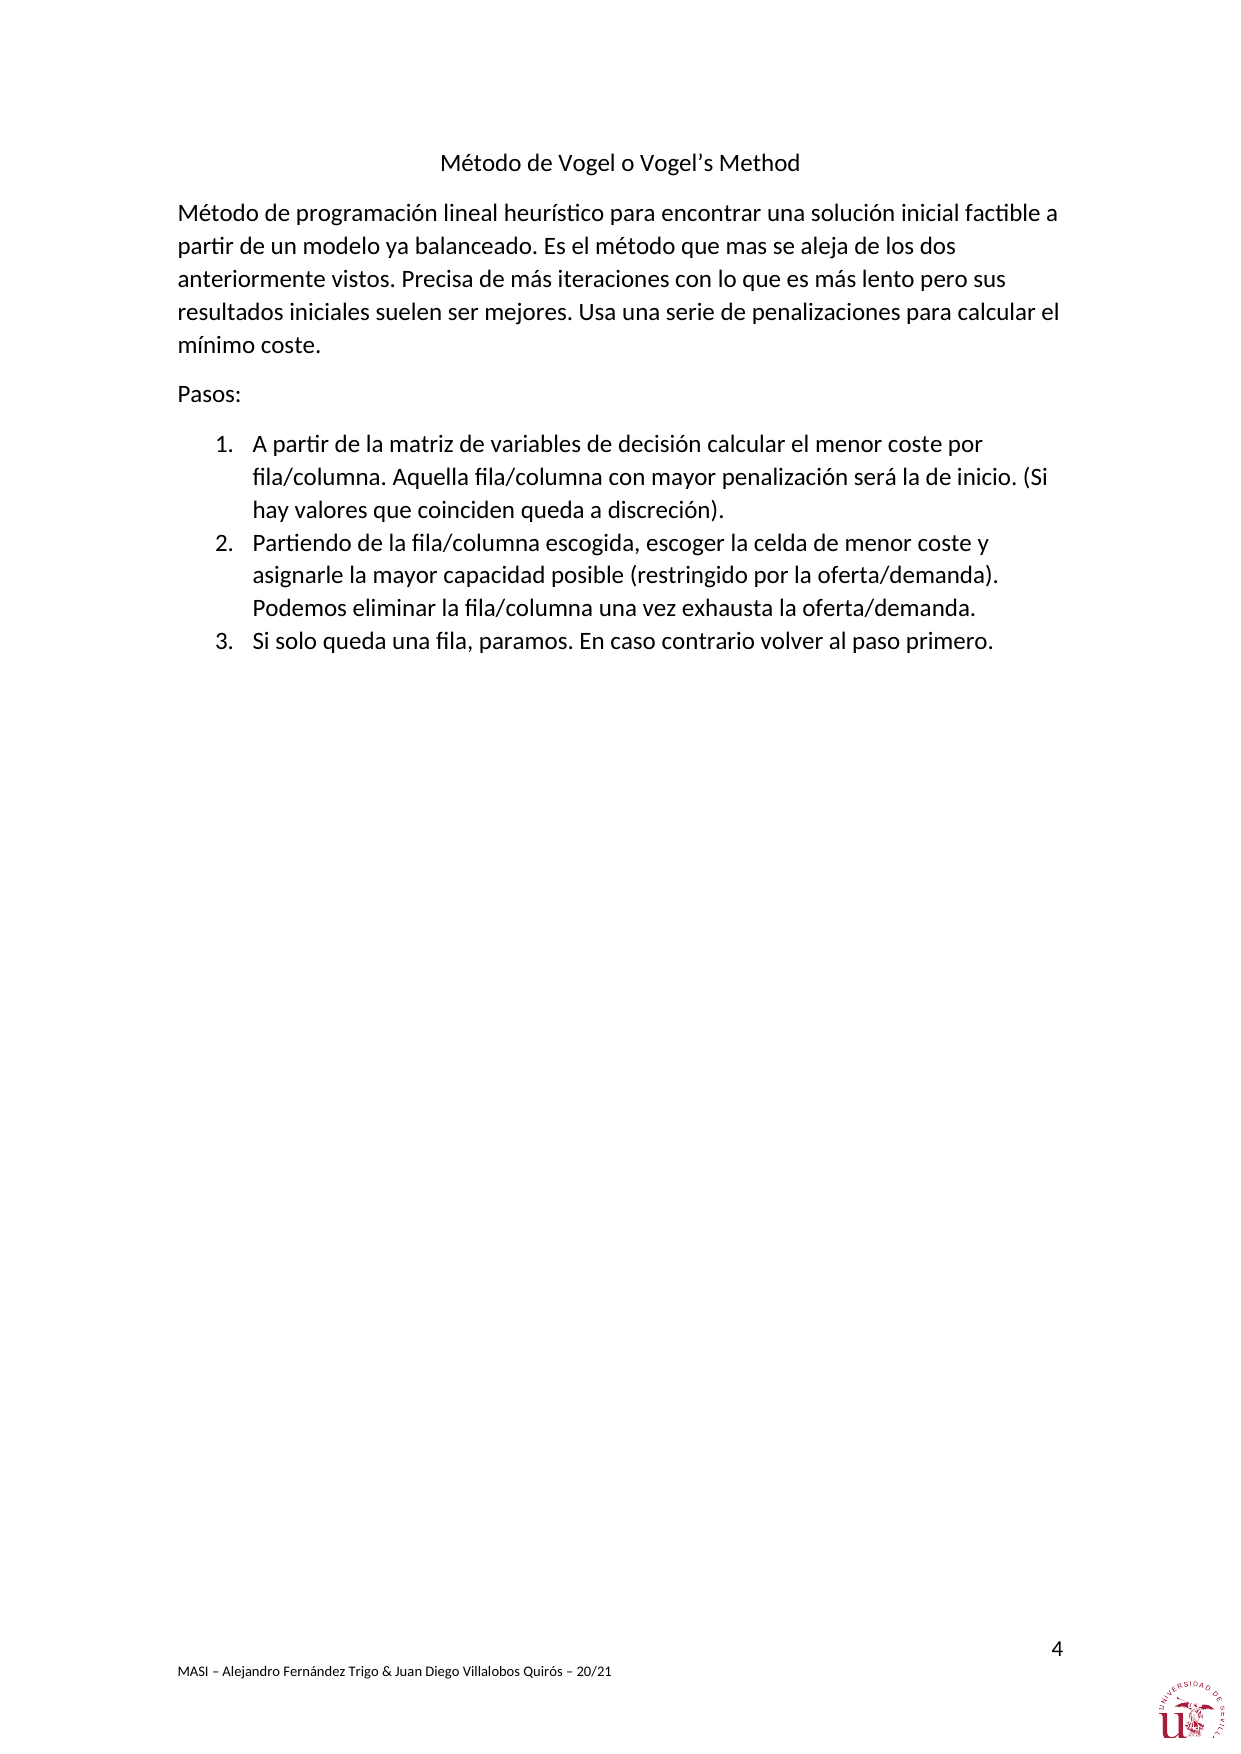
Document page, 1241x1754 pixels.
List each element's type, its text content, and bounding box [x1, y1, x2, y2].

text Pasos: [177, 378, 1063, 409]
text Método de programación lineal heurístico para encontrar una solución inicial factible a partir de un modelo ya balanceado. Es el método que mas se aleja de los dos anteriormente vistos. Precisa de más iteraciones con lo que es más lento pero sus resultados iniciales suelen ser mejores. Usa una serie de penalizaciones para calcular el mínimo coste. [177, 197, 1063, 359]
picture [1158, 1681, 1225, 1738]
list A partir de la matriz de variables de decisión calcular el menor coste por fila/columna. Aquella fila/columna con mayor penalización será la de inicio. (Si hay valores que coinciden queda a discreción). [215, 428, 1063, 524]
list Partiendo de la fila/columna escogida, escoger la celda de menor coste y asignarle la mayor capacidad posible (restringido por la oferta/demanda). Podemos eliminar la fila/columna una vez exhausta la oferta/demanda. [215, 527, 1063, 623]
list Si solo queda una fila, paramos. En caso contrario volver al paso primero. [215, 626, 1063, 656]
text Método de Vogel o Vogel’s Method [177, 148, 1063, 178]
